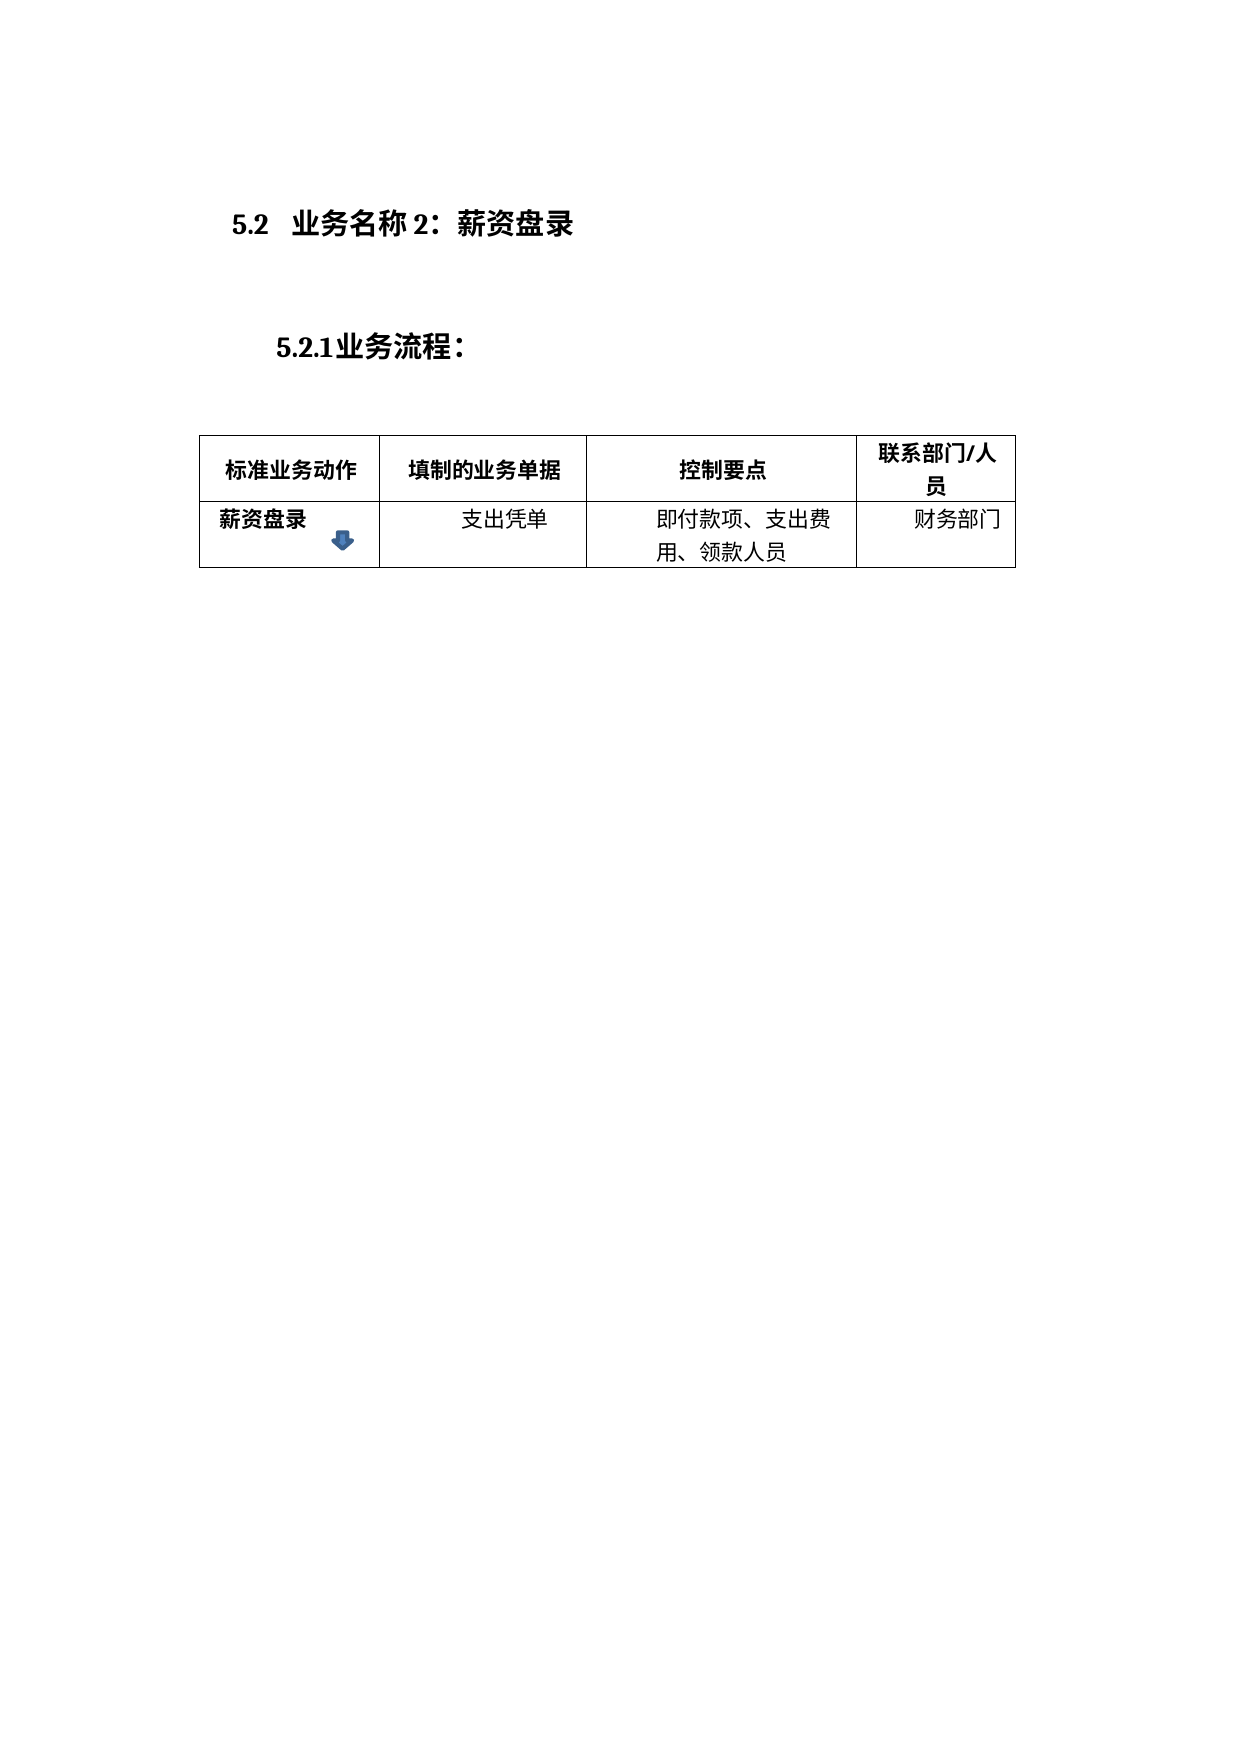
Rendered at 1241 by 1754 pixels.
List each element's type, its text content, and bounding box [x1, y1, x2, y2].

table_cell 薪资盘录 [200, 502, 379, 567]
table_header 控制要点 [587, 436, 856, 501]
table_cell 即付款项、支出费用、领款人员 [587, 502, 856, 567]
table_cell 支出凭单 [380, 502, 586, 567]
table_header 联系部门/人员 [857, 436, 1015, 501]
subtitle 业务流程： [276, 312, 1053, 377]
table_header 标准业务动作 [200, 436, 379, 501]
table_cell 财务部门 [857, 502, 1015, 567]
subtitle 业务名称2：薪资盘录 [232, 189, 1053, 254]
table_header 填制的业务单据 [380, 436, 586, 501]
